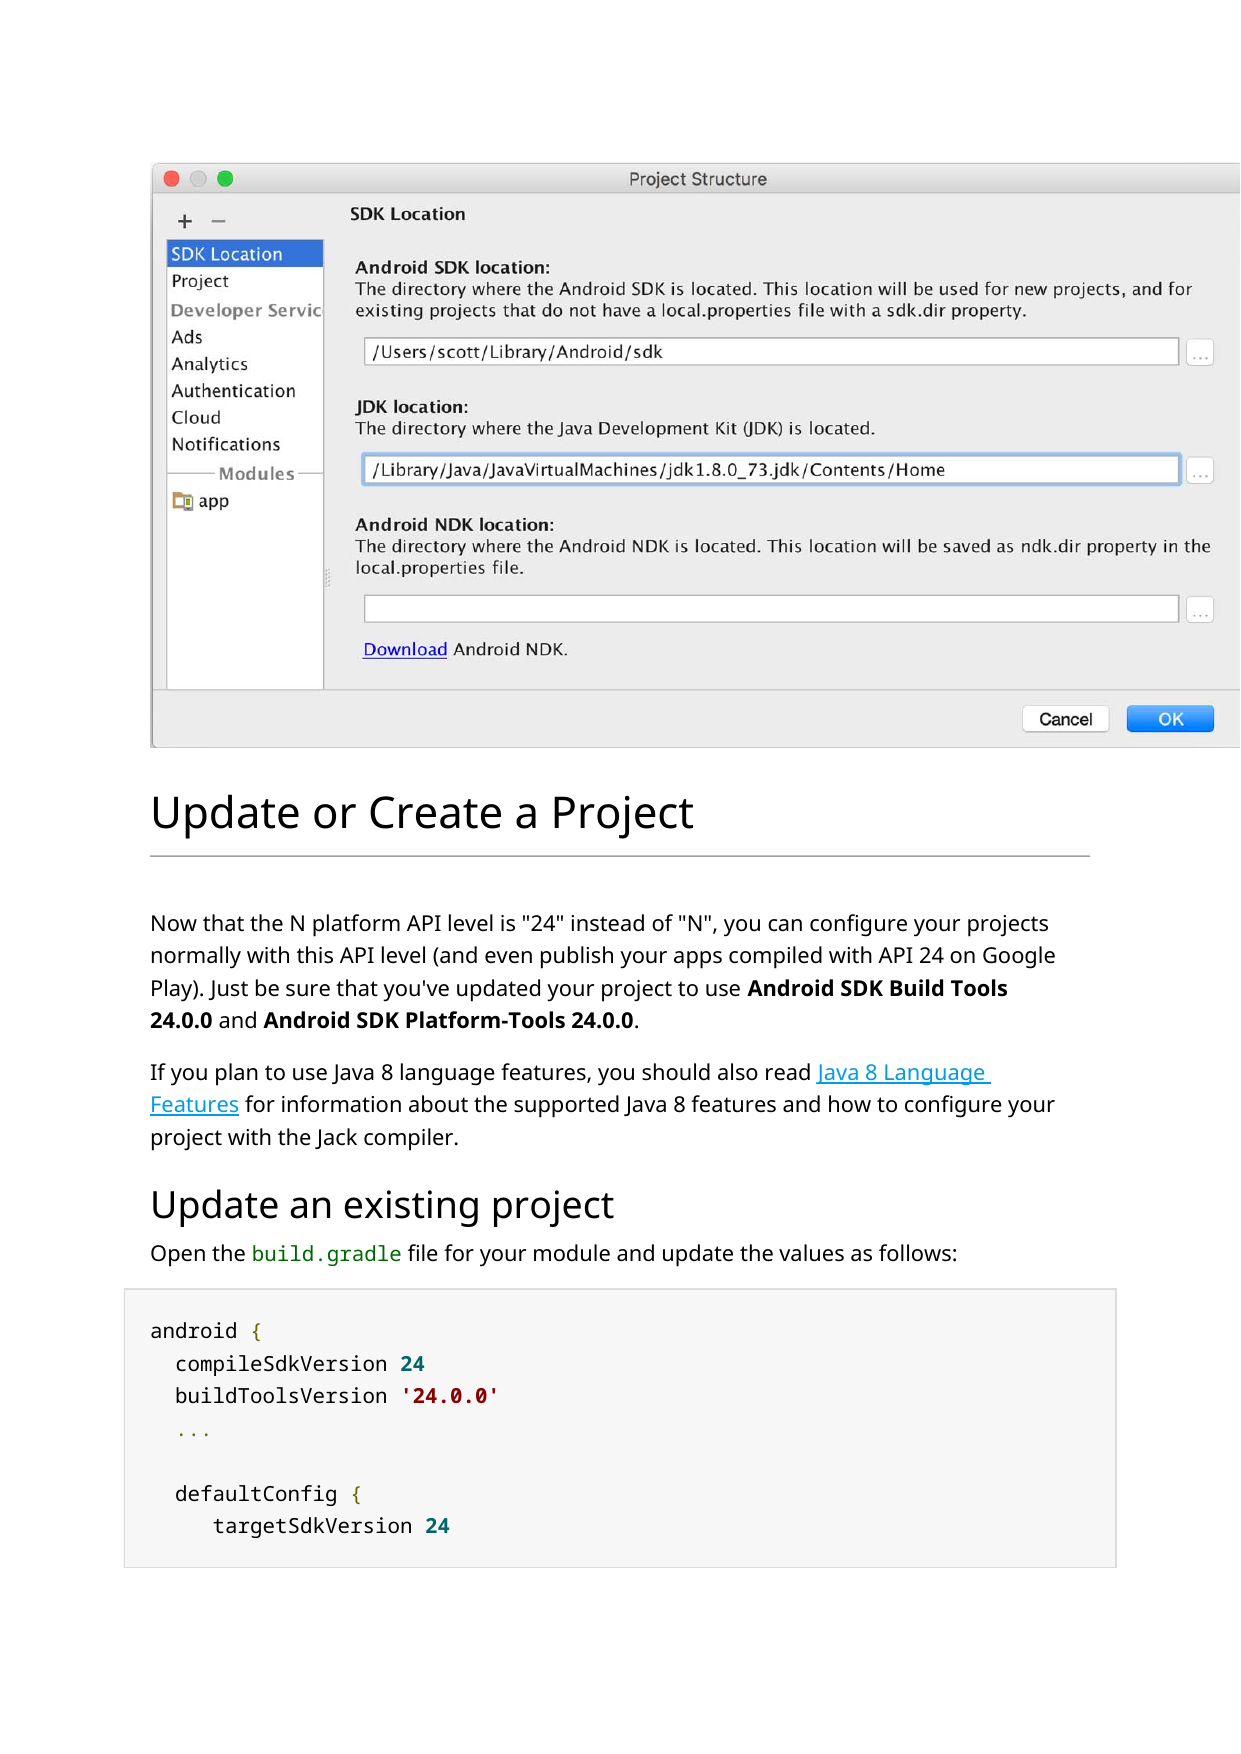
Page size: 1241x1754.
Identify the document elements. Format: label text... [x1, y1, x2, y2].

text Update an existing project [150, 1172, 1090, 1237]
text If you plan to use Java 8 language features, you should also read Java 8 Language Features for information about the supported Java 8 features and how to configure your project with the Jack compiler. [150, 1055, 1090, 1153]
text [125, 1290, 1115, 1567]
picture [150, 162, 1241, 748]
text Open the build.gradle file for your module and update the values as follows: [150, 1237, 1090, 1269]
text Update or Create a Project [150, 779, 1090, 844]
text Now that the N platform API level is "24" instead of "N", you can configure your projects normally with this API level (and even publish your apps compiled with API 24 on Google Play). Just be sure that you've updated your project to use Android SDK Build Tools 24.0.0 and Android SDK Platform-Tools 24.0.0. [150, 907, 1090, 1037]
